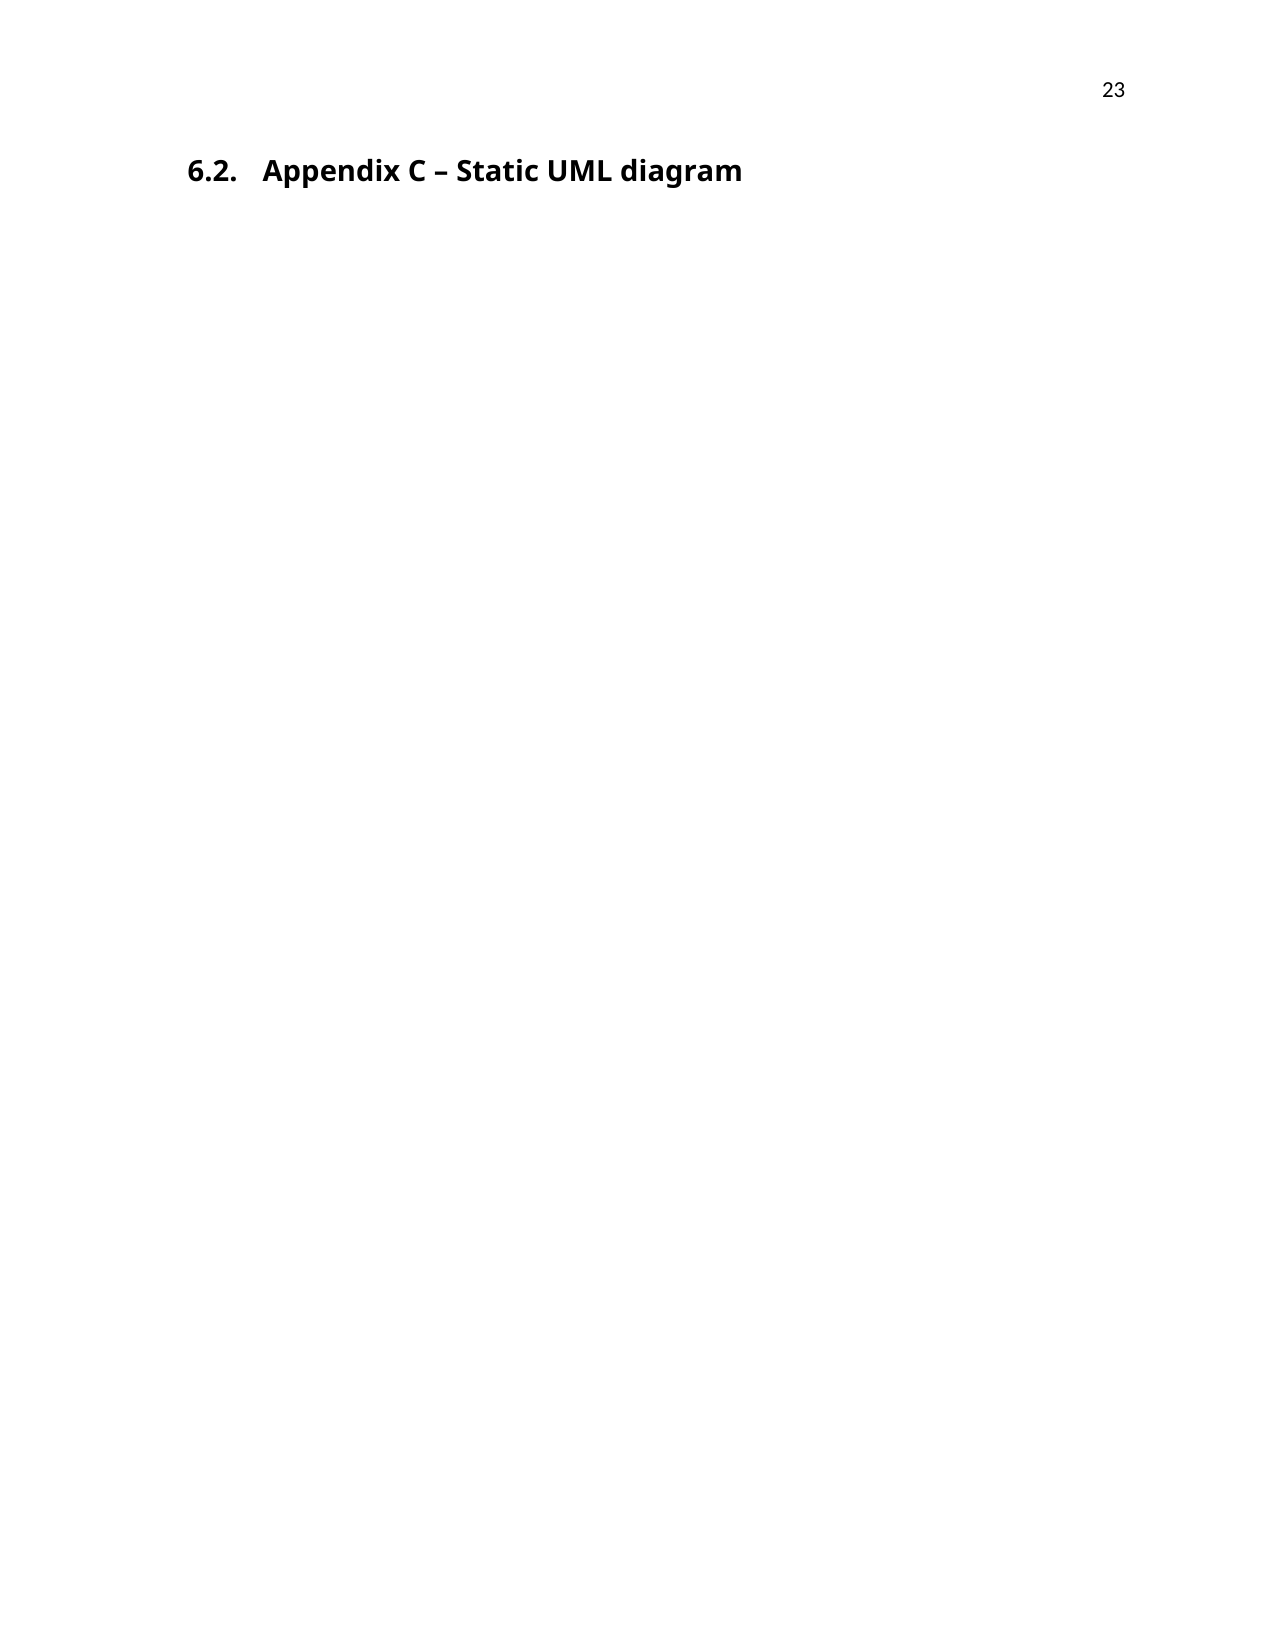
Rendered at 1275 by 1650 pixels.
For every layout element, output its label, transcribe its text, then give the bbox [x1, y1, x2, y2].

subtitle Appendix C – Static UML diagram [187, 150, 1125, 190]
